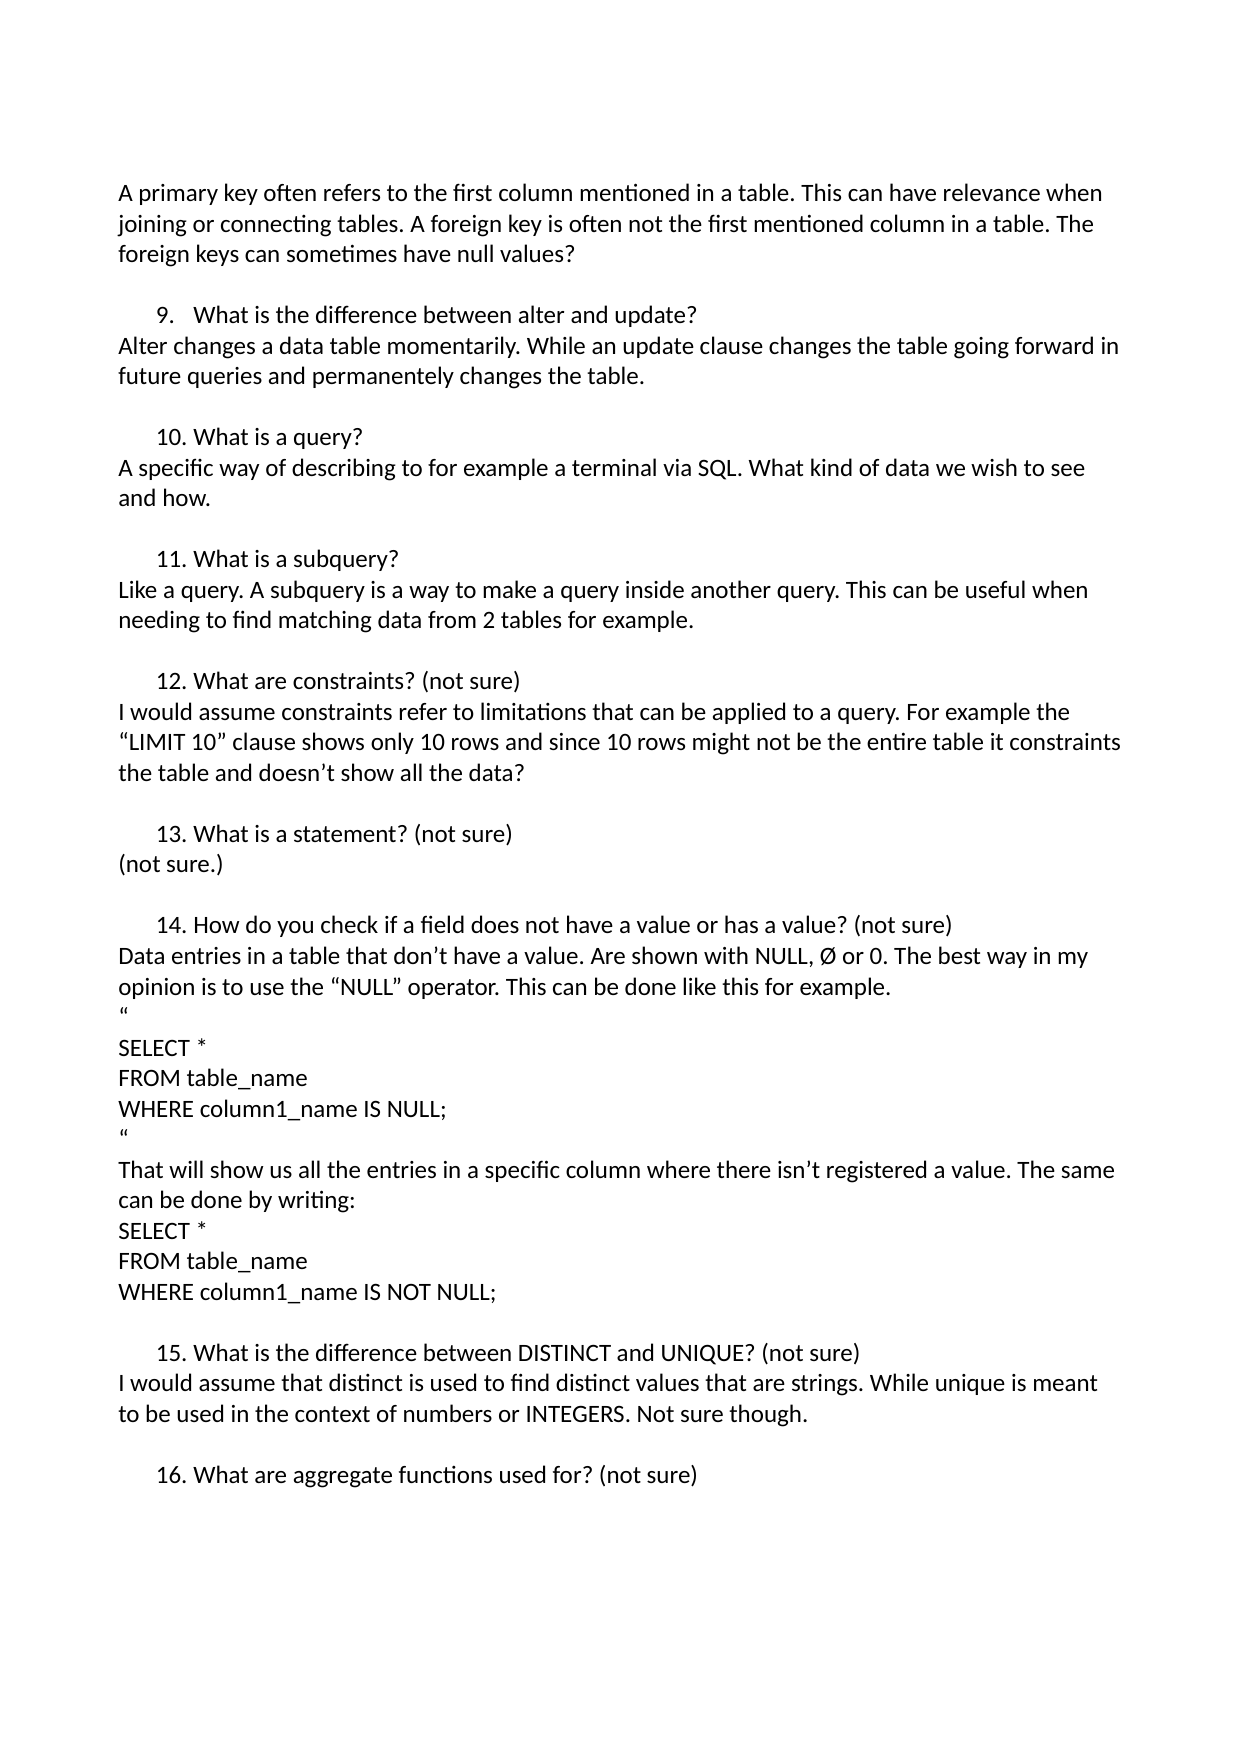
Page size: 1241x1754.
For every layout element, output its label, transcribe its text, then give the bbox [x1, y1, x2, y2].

text “ [118, 1123, 1122, 1154]
list What is a statement? (not sure) [156, 818, 1122, 849]
text WHERE column1_name IS NULL; [118, 1093, 1122, 1123]
text Like a query. A subquery is a way to make a query inside another query. This can be useful when needing to find matching data from 2 tables for example. [118, 574, 1122, 635]
text WHERE column1_name IS NOT NULL; [118, 1276, 1122, 1306]
text (not sure.) [118, 849, 1122, 879]
list How do you check if a field does not have a value or has a value? (not sure) [156, 910, 1122, 940]
text SELECT * [118, 1032, 1122, 1062]
text FROM table_name [118, 1245, 1122, 1276]
text I would assume that distinct is used to find distinct values that are strings. While unique is meant to be used in the context of numbers or INTEGERS. Not sure though. [118, 1367, 1122, 1428]
text A primary key often refers to the first column mentioned in a table. This can have relevance when joining or connecting tables. A foreign key is often not the first mentioned column in a table. The foreign keys can sometimes have null values? [118, 177, 1122, 269]
text Alter changes a data table momentarily. While an update clause changes the table going forward in future queries and permanentely changes the table. [118, 330, 1122, 391]
text FROM table_name [118, 1062, 1122, 1093]
text SELECT * [118, 1215, 1122, 1245]
list What are constraints? (not sure) [156, 666, 1122, 696]
list What are aggregate functions used for? (not sure) [156, 1459, 1122, 1489]
text A specific way of describing to for example a terminal via SQL. What kind of data we wish to see and how. [118, 452, 1122, 513]
text “ [118, 1001, 1122, 1032]
list What is the difference between alter and update? [156, 299, 1122, 330]
text I would assume constraints refer to limitations that can be applied to a query. For example the “LIMIT 10” clause shows only 10 rows and since 10 rows might not be the entire table it constraints the table and doesn’t show all the data? [118, 696, 1122, 788]
text That will show us all the entries in a specific column where there isn’t registered a value. The same can be done by writing: [118, 1154, 1122, 1215]
text Data entries in a table that don’t have a value. Are shown with NULL, Ø or 0. The best way in my opinion is to use the “NULL” operator. This can be done like this for example. [118, 940, 1122, 1001]
list What is a query? [156, 421, 1122, 452]
list What is the difference between DISTINCT and UNIQUE? (not sure) [156, 1337, 1122, 1367]
list What is a subquery? [156, 543, 1122, 574]
